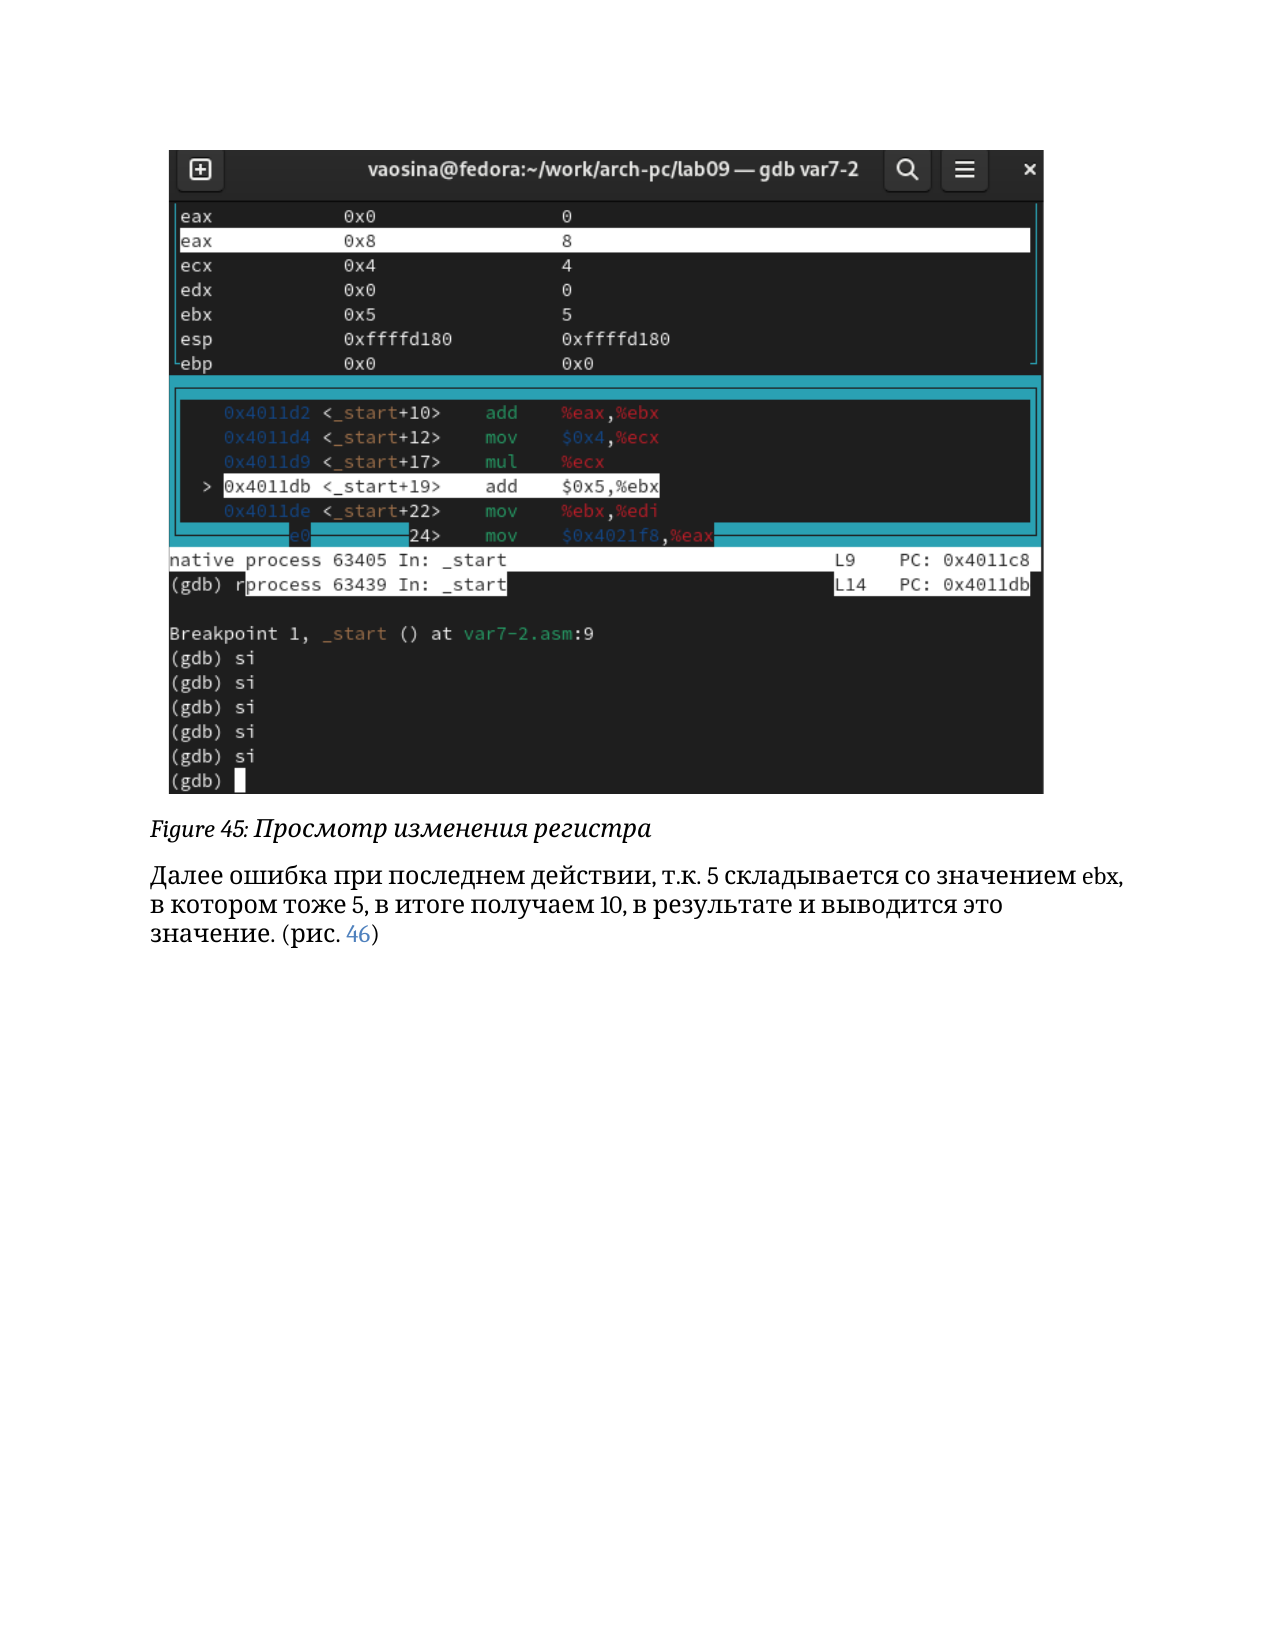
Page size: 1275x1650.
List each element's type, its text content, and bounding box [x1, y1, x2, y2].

picture [168, 150, 1044, 794]
text Figure 45: Просмотр изменения регистра [150, 814, 1125, 843]
text Далее ошибка при последнем действии, т.к. 5 складывается со значением ebx, в котором тоже 5, в итоге получаем 10, в результате и выводится это значение. (рис. 46) [150, 862, 1125, 948]
